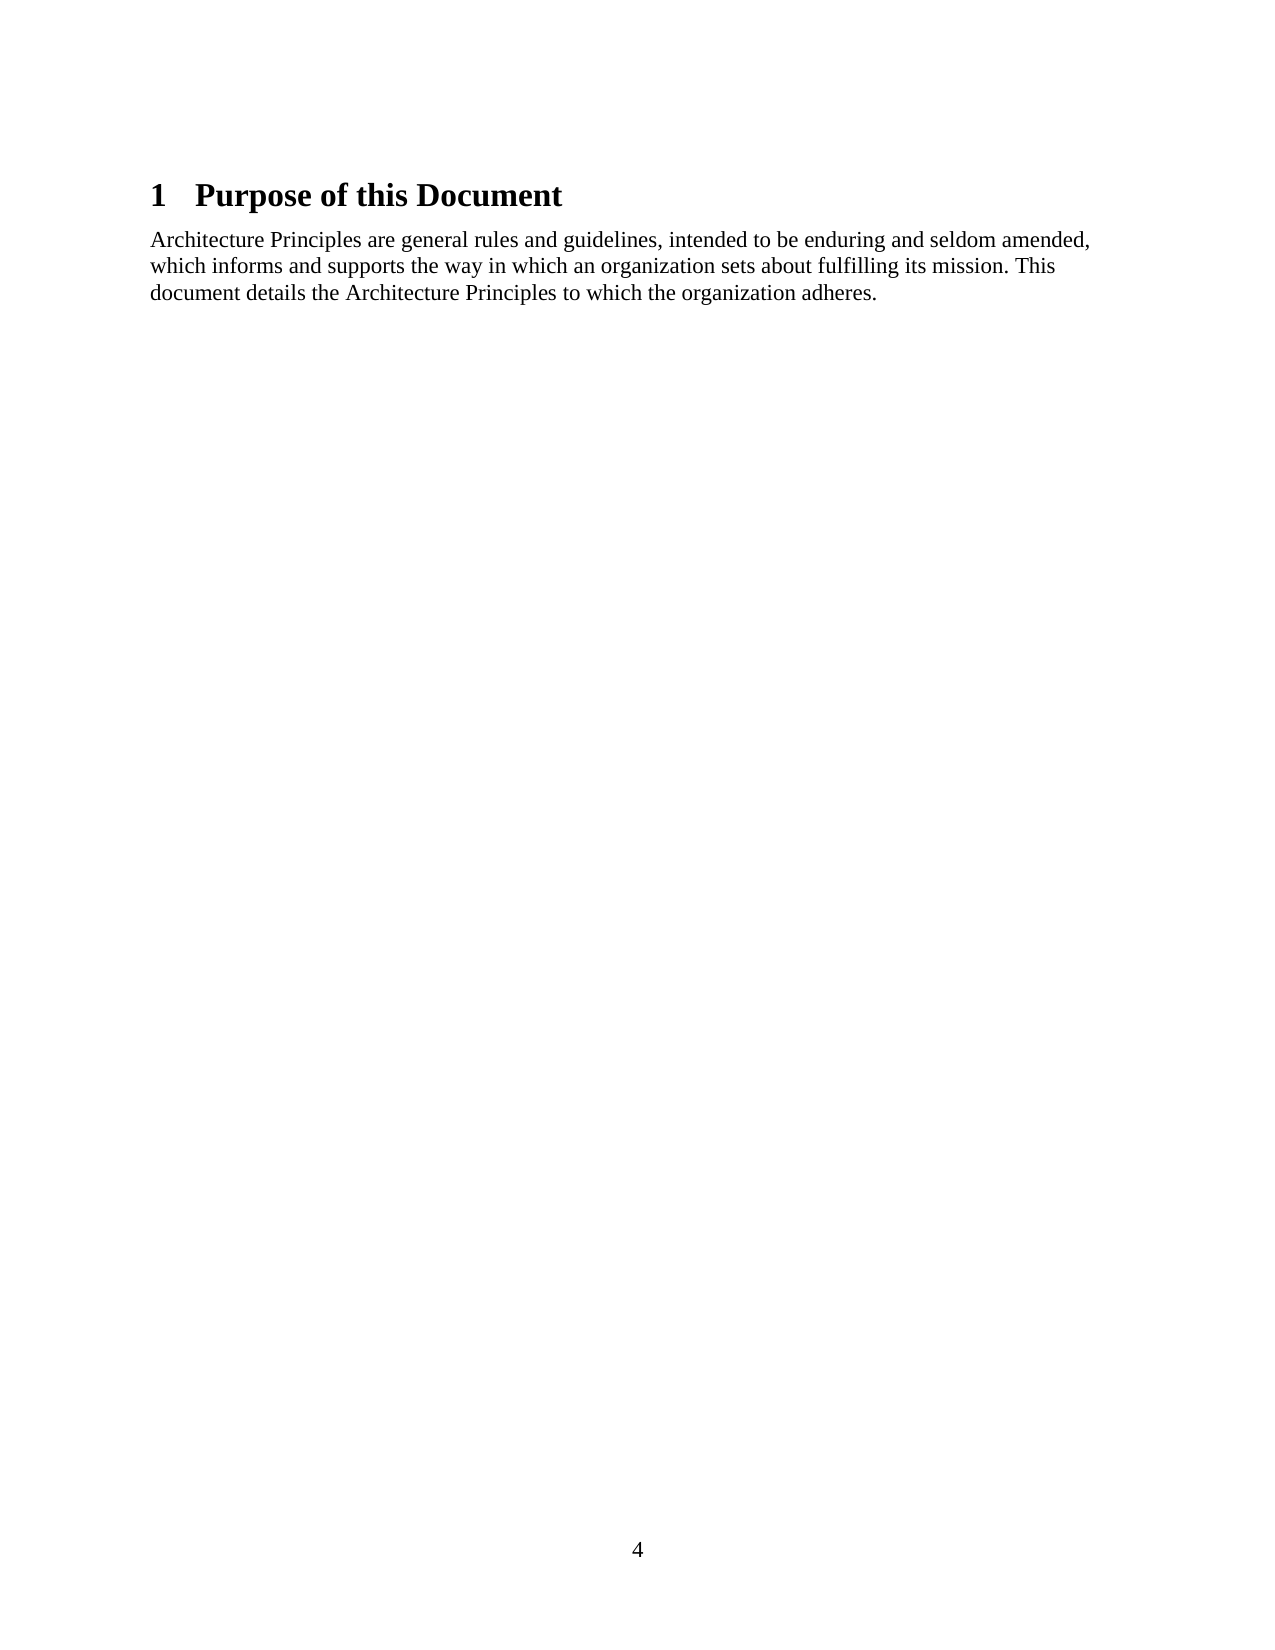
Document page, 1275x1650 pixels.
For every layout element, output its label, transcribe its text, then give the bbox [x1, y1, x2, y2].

subtitle Purpose of this Document [150, 175, 1125, 213]
text Architecture Principles are general rules and guidelines, intended to be enduring and seldom amended, which informs and supports the way in which an organization sets about fulfilling its mission. This document details the Architecture Principles to which the organization adheres. [150, 226, 1125, 305]
